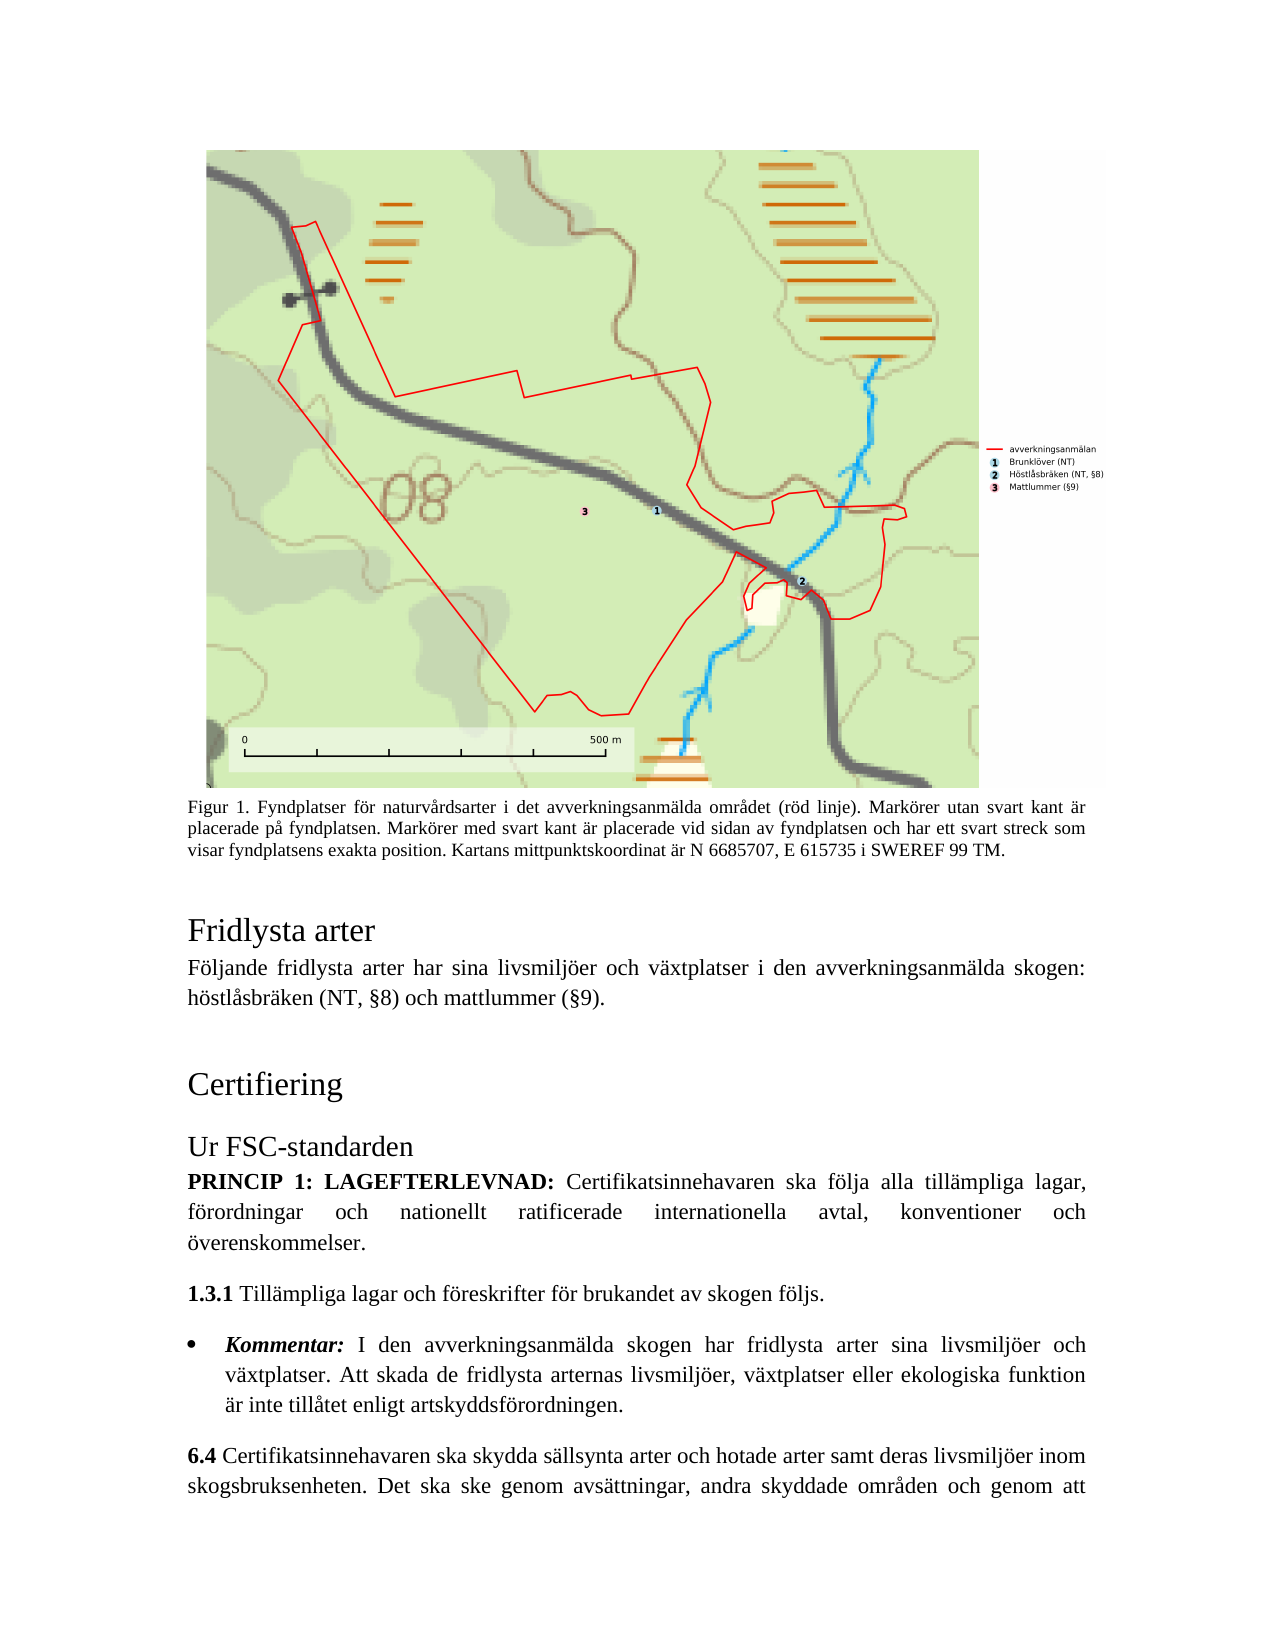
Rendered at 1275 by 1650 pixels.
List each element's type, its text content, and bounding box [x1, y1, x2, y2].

text PRINCIP 1: LAGEFTERLEVNAD: Certifikatsinnehavaren ska följa alla tillämpliga lagar, förordningar och nationellt ratificerade internationella avtal, konventioner och överenskommelser. [187, 1168, 1087, 1255]
text Följande fridlysta arter har sina livsmiljöer och växtplatser i den avverkningsanmälda skogen: höstlåsbräken (NT, §8) och mattlummer (§9). [187, 954, 1087, 1011]
subtitle Ur FSC-standarden [187, 1129, 1087, 1163]
text Figur 1. Fyndplatser för naturvårdsarter i det avverkningsanmälda området (röd linje). Markörer utan svart kant är placerade på fyndplatsen. Markörer med svart kant är placerade vid sidan av fyndplatsen och har ett svart streck som visar fyndplatsens exakta position. Kartans mittpunktskoordinat är N 6685707, E 615735 i SWEREF 99 TM. [187, 796, 1087, 860]
picture [206, 150, 1107, 788]
text 1.3.1 Tillämpliga lagar och föreskrifter för brukandet av skogen följs. [187, 1279, 1087, 1306]
list Kommentar: I den avverkningsanmälda skogen har fridlysta arter sina livsmiljöer och växtplatser. Att skada de fridlysta arternas livsmiljöer, växtplatser eller ekologiska funktion är inte tillåtet enligt artskyddsförordningen. [187, 1331, 1087, 1417]
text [187, 1442, 1087, 1499]
subtitle Fridlysta arter [187, 910, 1087, 948]
subtitle Certifiering [187, 1065, 1087, 1103]
